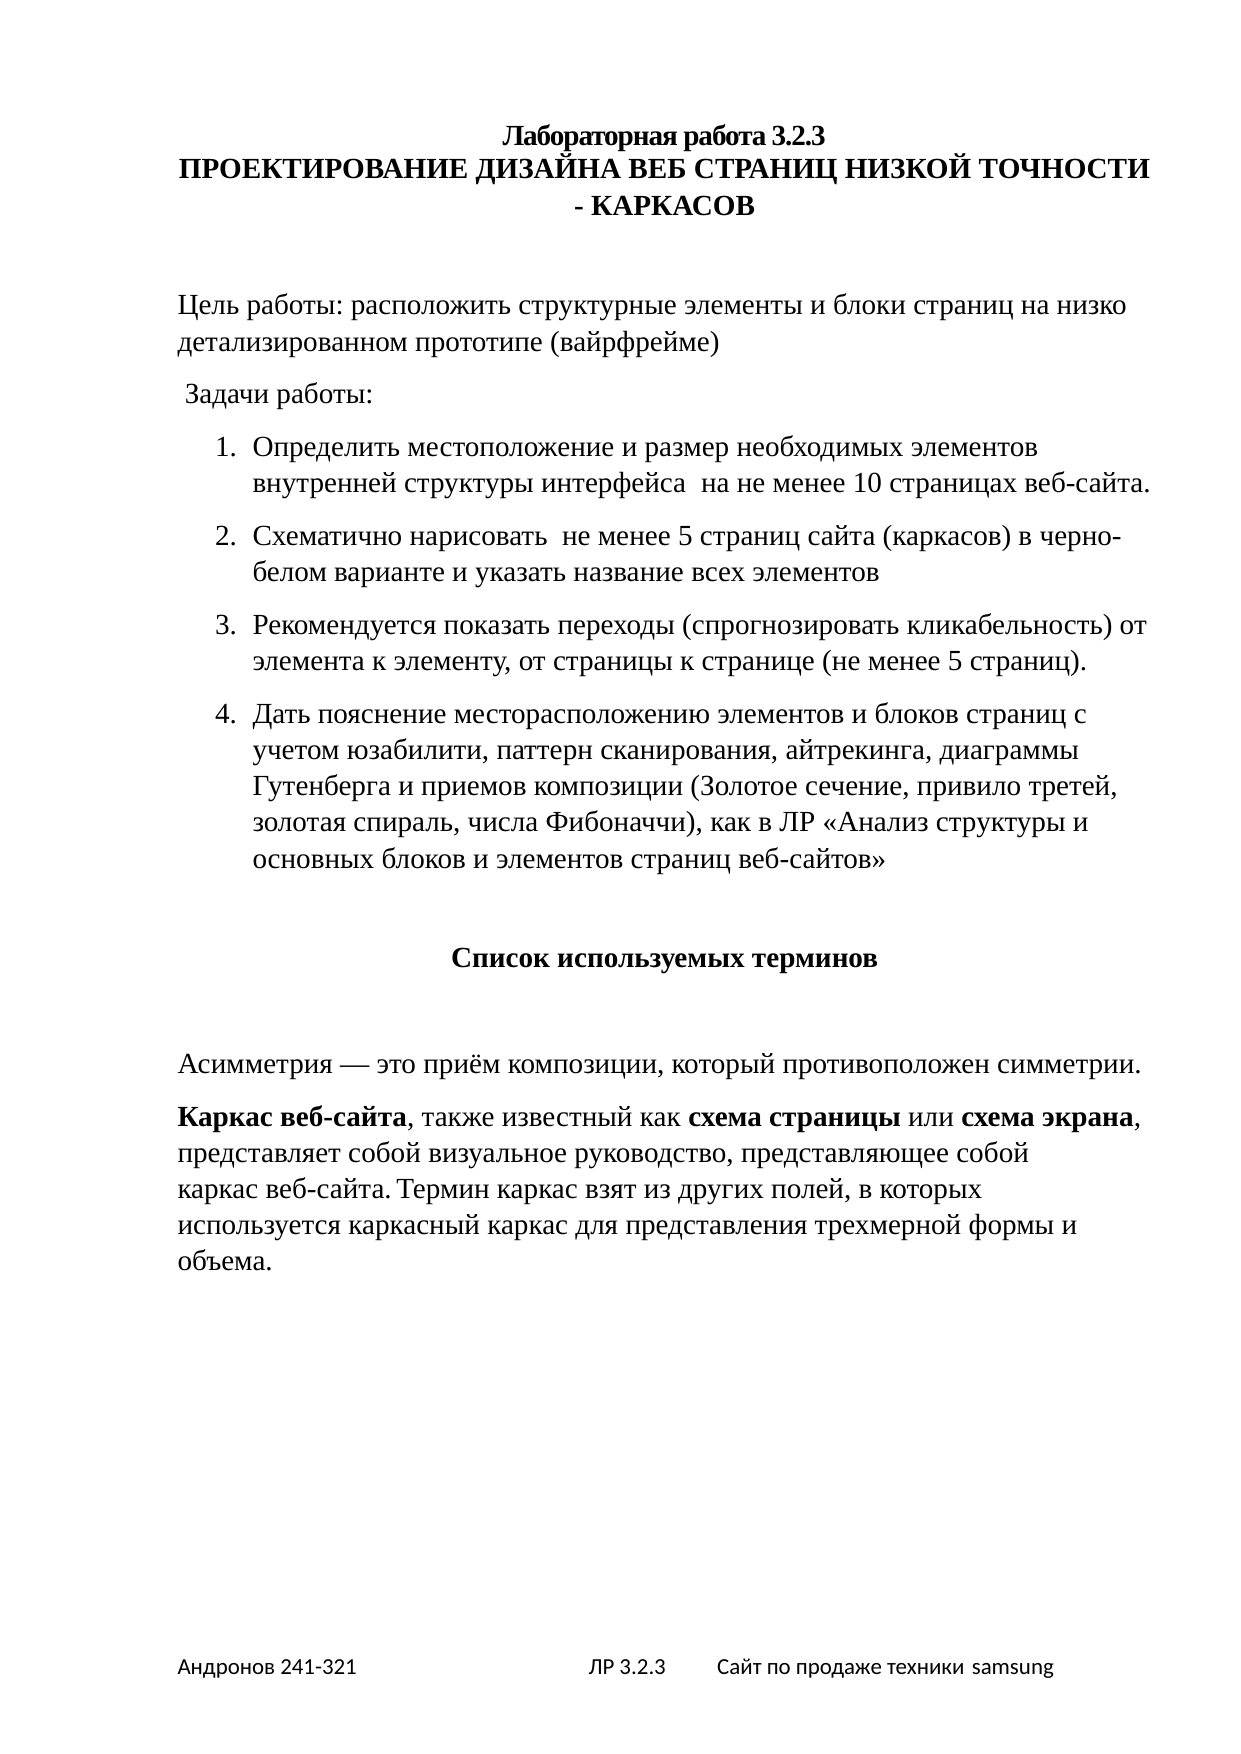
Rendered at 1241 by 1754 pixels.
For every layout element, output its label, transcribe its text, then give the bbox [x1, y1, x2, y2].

text Каркас веб-сайта, также известный как схема страницы или схема экрана, представляет собой визуальное руководство, представляющее собой каркас веб-сайта. Термин каркас взят из других полей, в которых используется каркасный каркас для представления трехмерной формы и объема. [177, 1099, 1152, 1277]
text Задачи работы: [177, 376, 1152, 410]
text ПРОЕКТИРОВАНИЕ ДИЗАЙНА ВЕБ СТРАНИЦ НИЗКОЙ ТОЧНОСТИ - КАРКАСОВ [177, 152, 1152, 221]
list Определить местоположение и размер необходимых элементов внутренней структуры интерфейса на не менее 10 страницах веб-сайта. [215, 429, 1152, 499]
title Лабораторная работа 3.2.3 [177, 118, 1152, 152]
text Список используемых терминов [177, 940, 1152, 974]
list Схематично нарисовать не менее 5 страниц сайта (каркасов) в черно-белом варианте и указать название всех элементов [215, 518, 1152, 588]
text Асимметрия — это приём композиции, который противоположен симметрии. [177, 1046, 1152, 1079]
text Цель работы: расположить структурные элементы и блоки страниц на низко детализированном прототипе (вайрфрейме) [177, 287, 1152, 357]
list Дать пояснение месторасположению элементов и блоков страниц с учетом юзабилити, паттерн сканирования, айтрекинга, диаграммы Гутенберга и приемов композиции (Золотое сечение, привило третей, золотая спираль, числа Фибоначчи), как в ЛР «Анализ структуры и основных блоков и элементов страниц веб-сайтов» [215, 696, 1152, 874]
list Рекомендуется показать переходы (спрогнозировать кликабельность) от элемента к элементу, от страницы к странице (не менее 5 страниц). [215, 607, 1152, 677]
